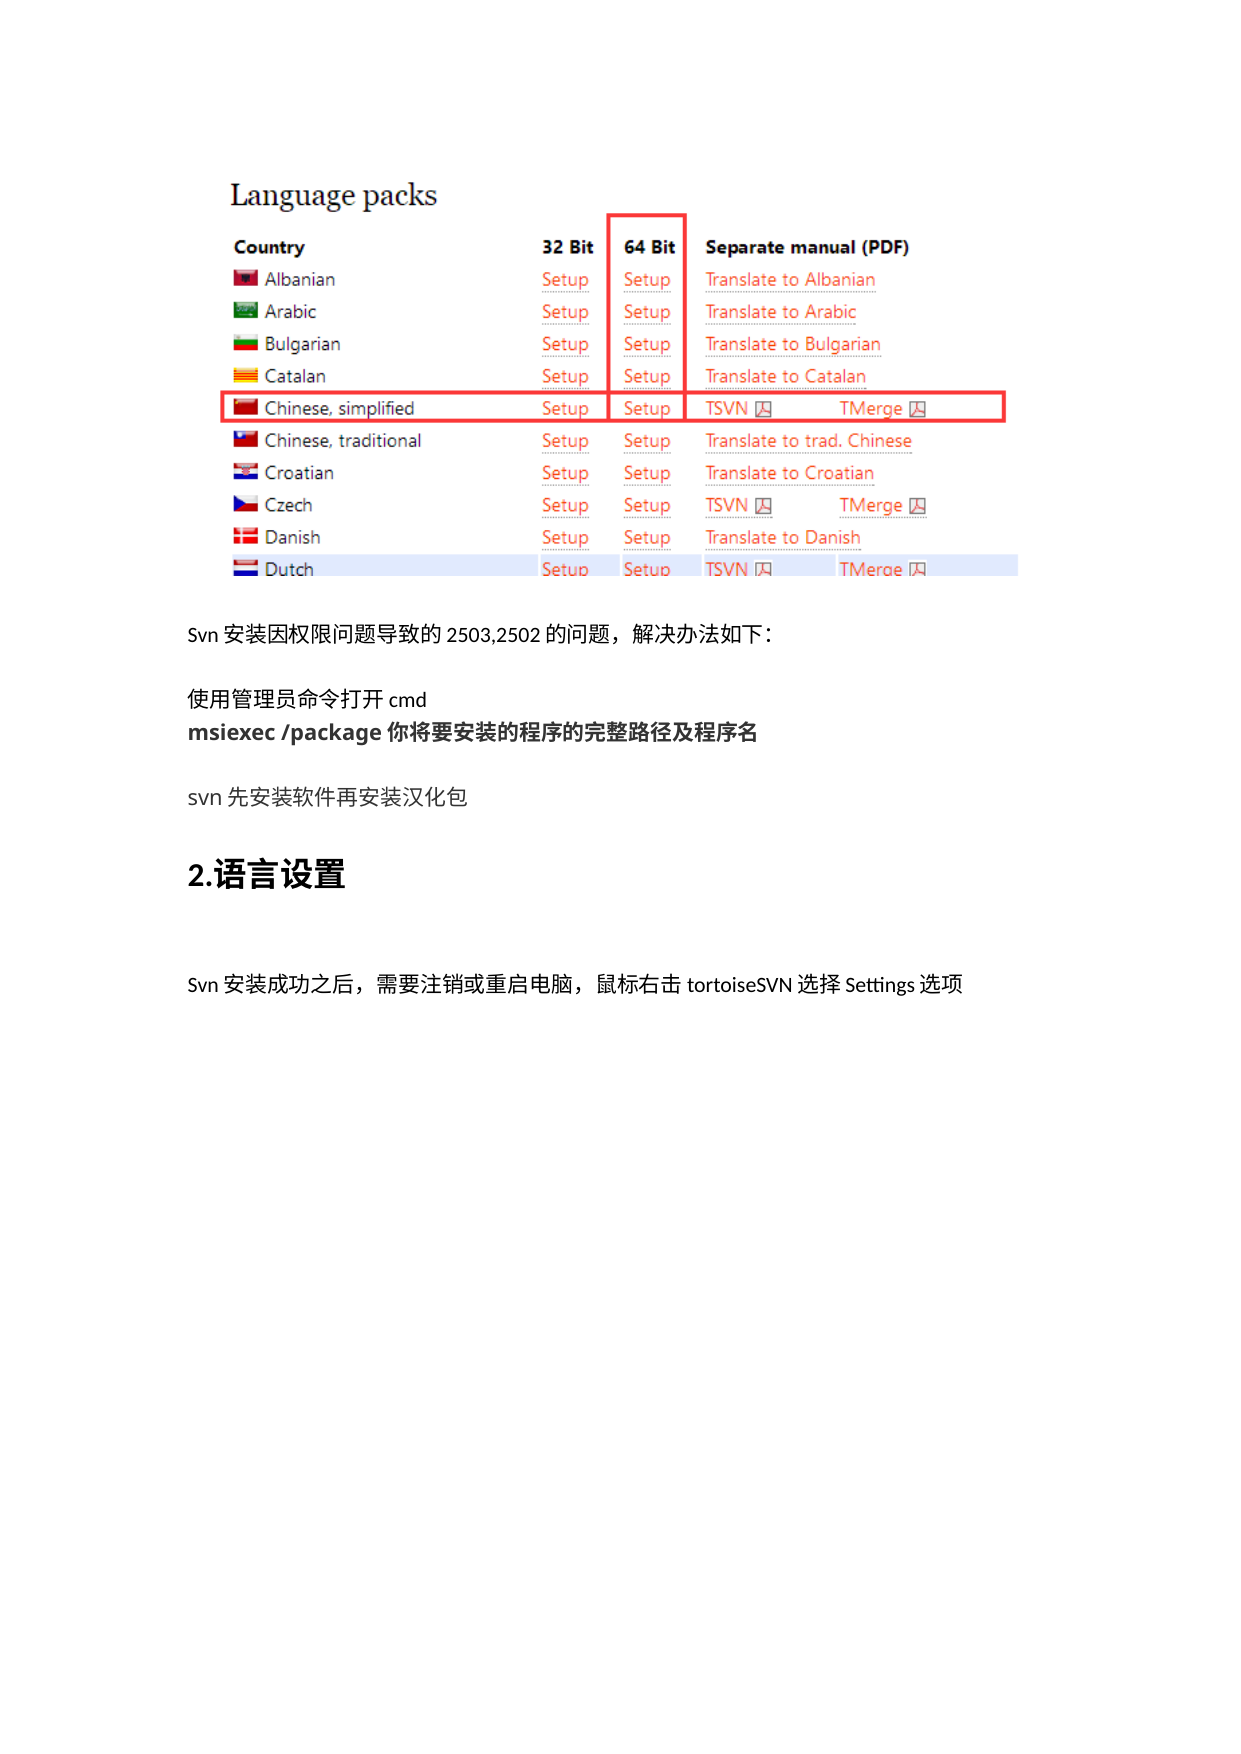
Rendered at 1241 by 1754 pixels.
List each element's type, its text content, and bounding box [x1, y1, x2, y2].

picture [187, 162, 1053, 576]
text 使用管理员命令打开cmd [187, 682, 1053, 714]
text svn先安装软件再安装汉化包 [187, 779, 1053, 812]
subtitle 2.语言设置 [187, 839, 1053, 904]
text msiexec /package 你将要安装的程序的完整路径及程序名 [187, 714, 1053, 747]
text Svn安装成功之后，需要注销或重启电脑，鼠标右击tortoiseSVN选择Settings选项 [187, 966, 1053, 999]
text Svn安装因权限问题导致的2503,2502的问题，解决办法如下： [187, 617, 1053, 649]
